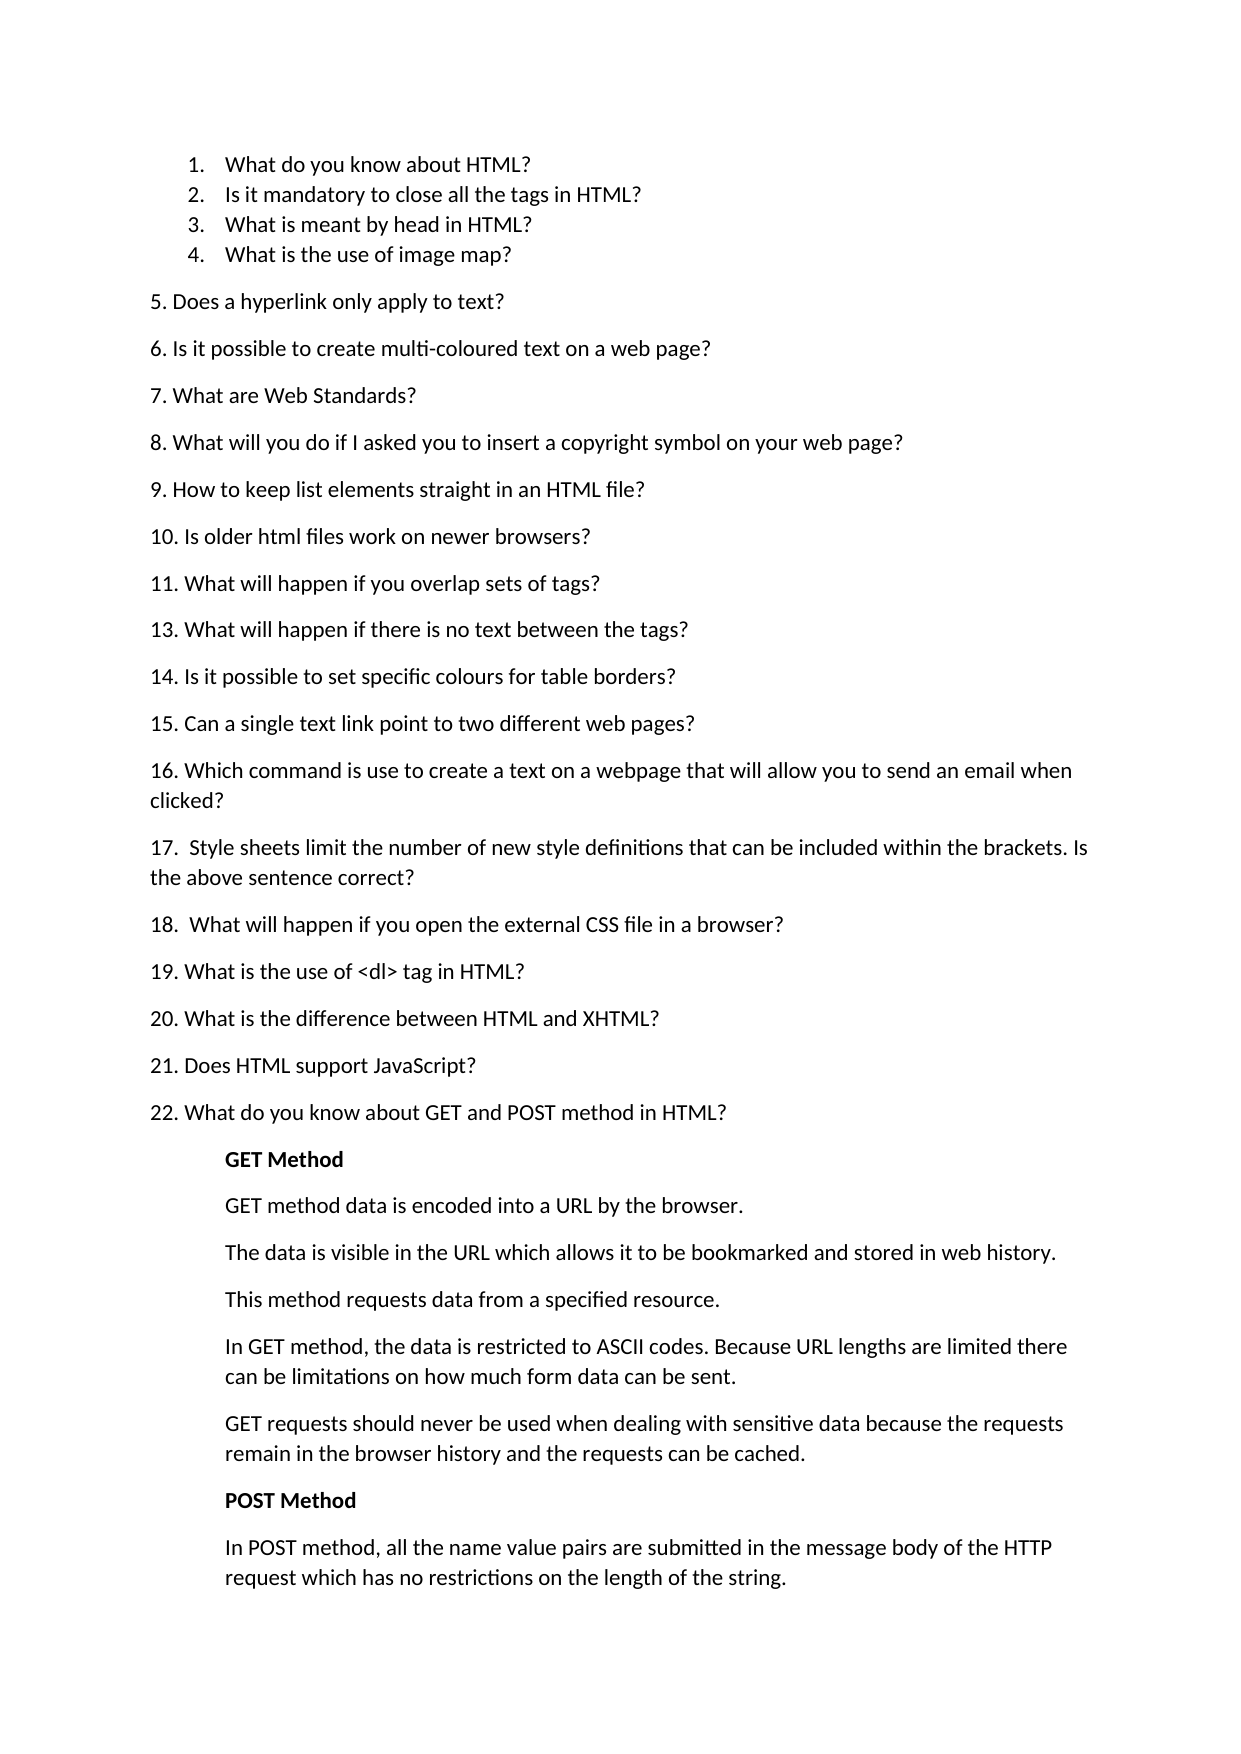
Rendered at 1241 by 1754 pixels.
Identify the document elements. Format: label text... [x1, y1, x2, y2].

text In GET method, the data is restricted to ASCII codes. Because URL lengths are limited there can be limitations on how much form data can be sent. [225, 1332, 1090, 1391]
text In POST method, all the name value pairs are submitted in the message body of the HTTP request which has no restrictions on the length of the string. [225, 1533, 1090, 1592]
text 6. Is it possible to create multi-coloured text on a web page? [150, 334, 1090, 362]
text GET requests should never be used when dealing with sensitive data because the requests remain in the browser history and the requests can be cached. [225, 1409, 1090, 1468]
text 10. Is older html files work on newer browsers? [150, 522, 1090, 550]
text 11. What will happen if you overlap sets of tags? [150, 569, 1090, 597]
text GET method data is encoded into a URL by the browser. [225, 1192, 1090, 1220]
text 16. Which command is use to create a text on a webpage that will allow you to send an email when clicked? [150, 756, 1090, 814]
text This method requests data from a specified resource. [225, 1285, 1090, 1313]
text 19. What is the use of <dl> tag in HTML? [150, 957, 1090, 985]
text 13. What will happen if there is no text between the tags? [150, 616, 1090, 644]
text 22. What do you know about GET and POST method in HTML? [150, 1098, 1090, 1126]
list What is the use of image map? [187, 241, 1090, 269]
list What do you know about HTML? [187, 150, 1090, 178]
text 17. Style sheets limit the number of new style definitions that can be included within the brackets. Is the above sentence correct? [150, 833, 1090, 892]
list Is it mandatory to close all the tags in HTML? [187, 180, 1090, 208]
list What is meant by head in HTML? [187, 210, 1090, 238]
text 9. How to keep list elements straight in an HTML file? [150, 475, 1090, 503]
text GET Method [225, 1145, 1090, 1173]
text The data is visible in the URL which allows it to be bookmarked and stored in web history. [225, 1238, 1090, 1267]
text 21. Does HTML support JavaScript? [150, 1051, 1090, 1079]
text 15. Can a single text link point to two different web pages? [150, 709, 1090, 737]
text 7. What are Web Standards? [150, 381, 1090, 409]
text 18. What will happen if you open the external CSS file in a browser? [150, 910, 1090, 938]
text POST Method [225, 1486, 1090, 1514]
text 20. What is the difference between HTML and XHTML? [150, 1004, 1090, 1032]
text 14. Is it possible to set specific colours for table borders? [150, 662, 1090, 691]
text 8. What will you do if I asked you to insert a copyright symbol on your web page? [150, 428, 1090, 456]
text 5. Does a hyperlink only apply to text? [150, 287, 1090, 316]
